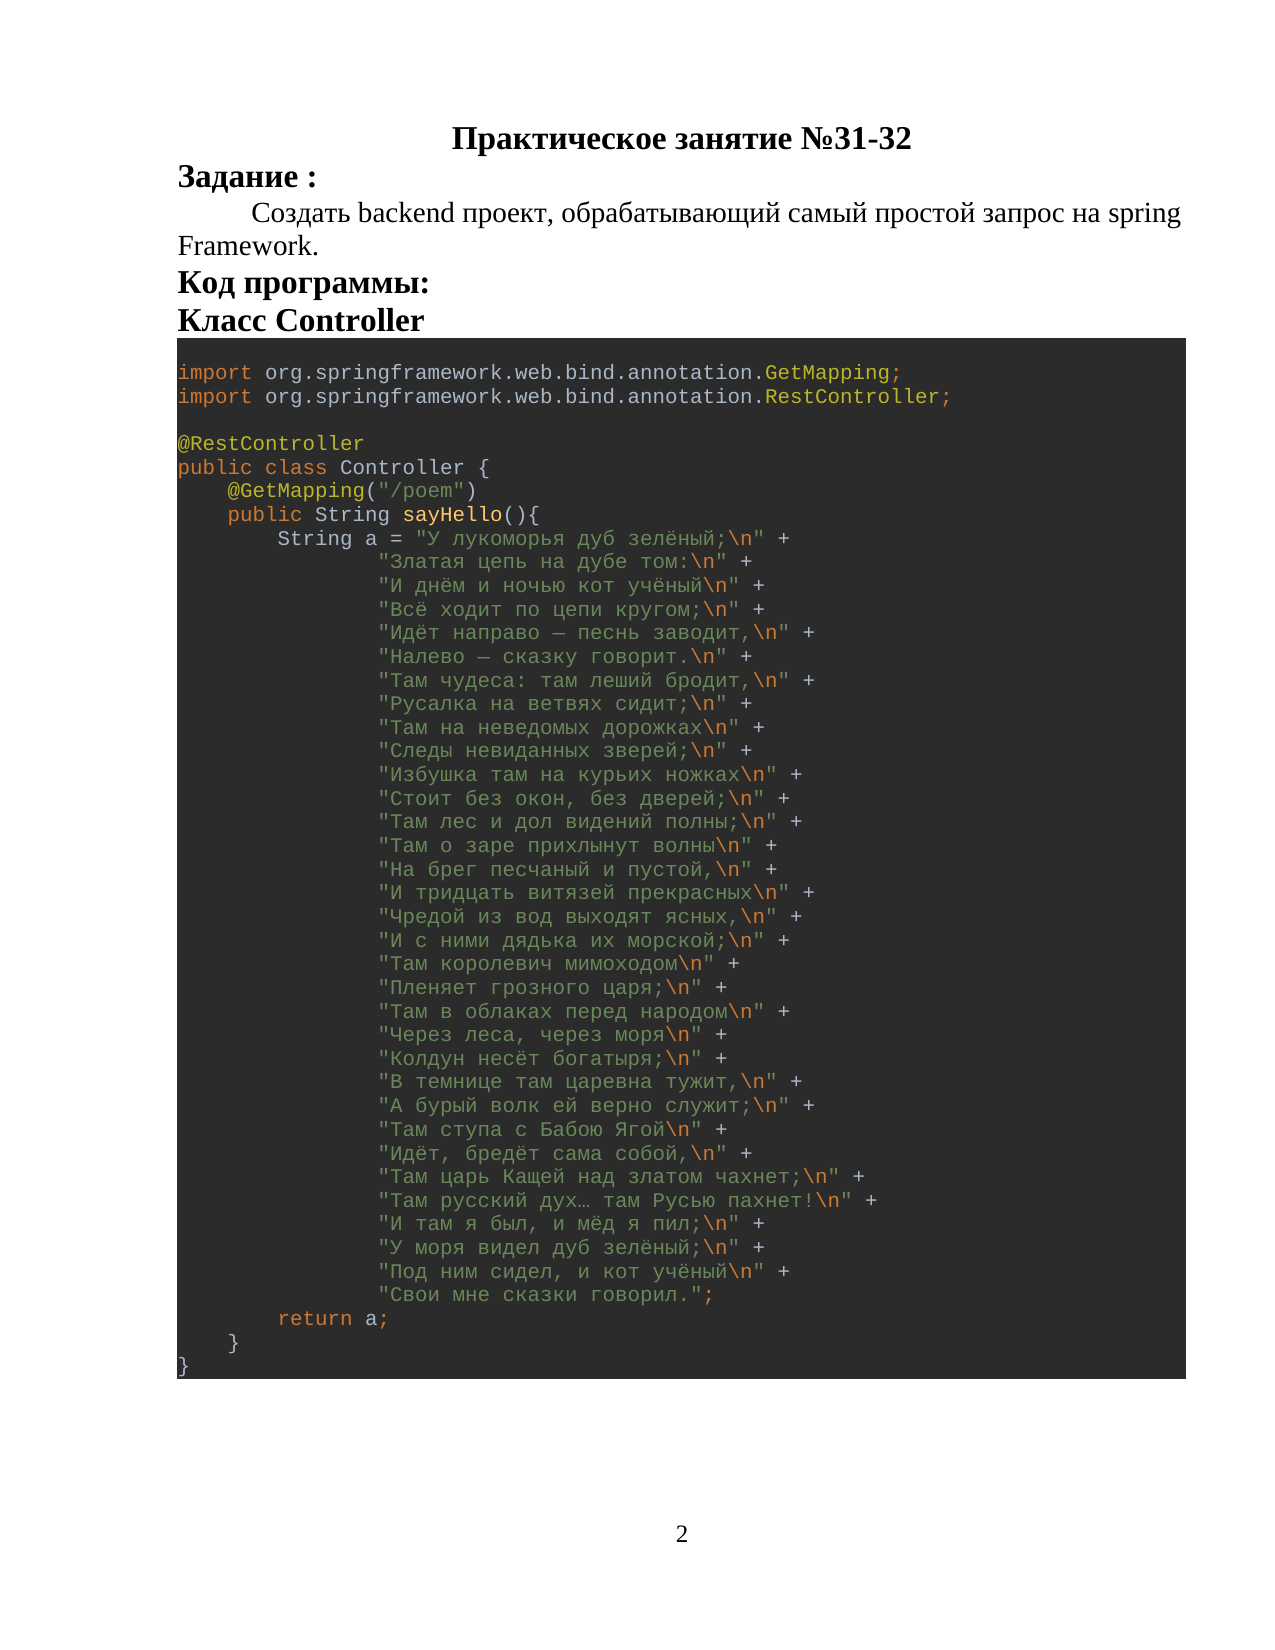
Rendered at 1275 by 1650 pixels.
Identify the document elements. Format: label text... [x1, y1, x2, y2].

text Задание : [177, 156, 1186, 195]
text Создать backend проект, обрабатывающий самый простой запрос на spring Framework. [177, 195, 1186, 262]
text Класс Controller [177, 300, 1186, 338]
text Практическое занятие №31-32 [177, 118, 1186, 156]
text import org.springframework.web.bind.annotation.GetMapping; import org.springframework.web.bind.annotation.RestController; @RestController public class Controller { @GetMapping("/poem") public String sayHello(){ String a = "У лукоморья дуб зелёный;\n" + "Златая цепь на дубе том:\n" + "И днём и ночью кот учёный\n" + "Всё ходит по цепи кругом;\n" + "Идёт направо — песнь заводит,\n" + "Налево — сказку говорит.\n" + "Там чудеса: там леший бродит,\n" + "Русалка на ветвях сидит;\n" + "Там на неведомых дорожках\n" + "Следы невиданных зверей;\n" + "Избушка там на курьих ножках\n" + "Стоит без окон, без дверей;\n" + "Там лес и дол видений полны;\n" + "Там о заре прихлынут волны\n" + "На брег песчаный и пустой,\n" + "И тридцать витязей прекрасных\n" + "Чредой из вод выходят ясных,\n" + "И с ними дядька их морской;\n" + "Там королевич мимоходом\n" + "Пленяет грозного царя;\n" + "Там в облаках перед народом\n" + "Через леса, через моря\n" + "Колдун несёт богатыря;\n" + "В темнице там царевна тужит,\n" + "А бурый волк ей верно служит;\n" + "Там ступа с Бабою Ягой\n" + "Идёт, бредёт сама собой,\n" + "Там царь Кащей над златом чахнет;\n" + "Там русский дух… там Русью пахнет!\n" + "И там я был, и мёд я пил;\n" + "У моря видел дуб зелёный;\n" + "Под ним сидел, и кот учёный\n" + "Свои мне сказки говорил."; return a; } } [177, 338, 1186, 1379]
text Код программы: [177, 262, 1186, 300]
